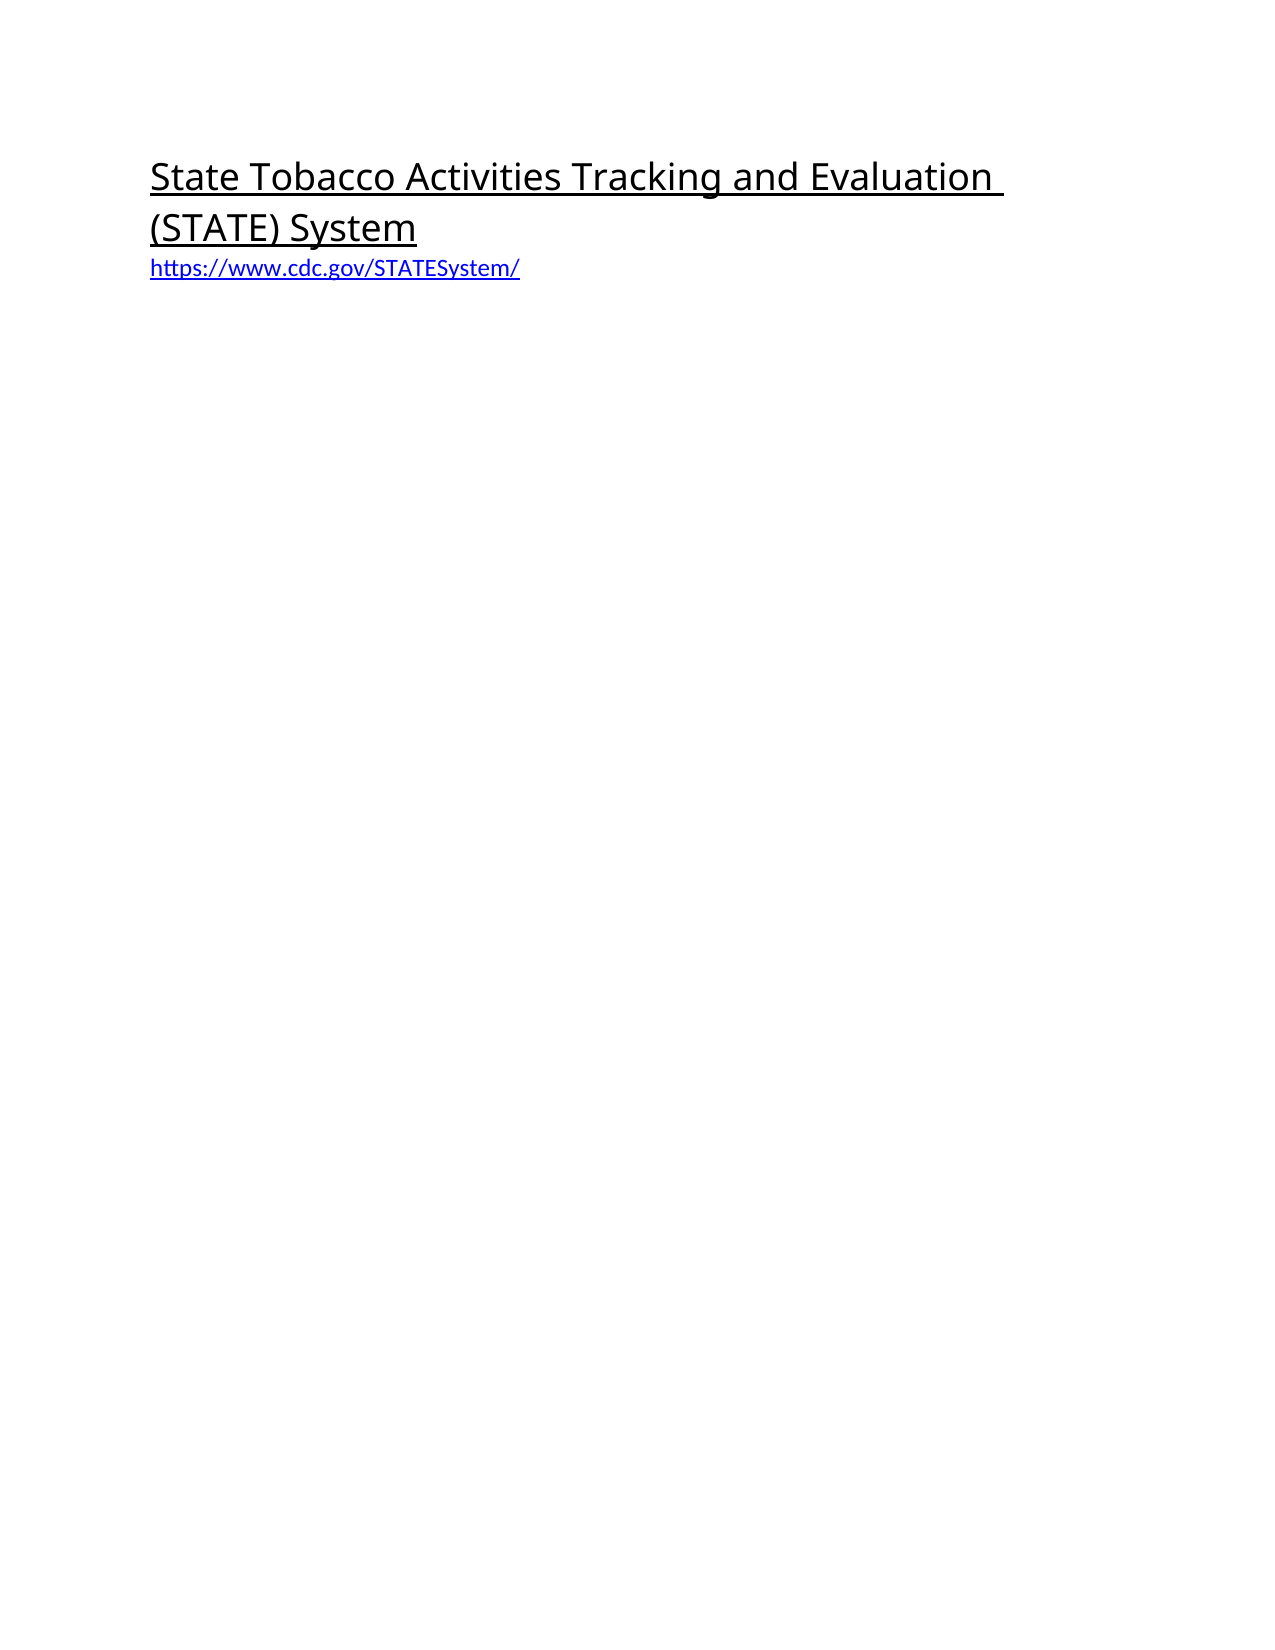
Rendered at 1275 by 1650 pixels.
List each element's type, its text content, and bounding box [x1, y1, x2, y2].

text State Tobacco Activities Tracking and Evaluation (STATE) System [150, 150, 1125, 252]
text https://www.cdc.gov/STATESystem/ [150, 252, 1125, 283]
